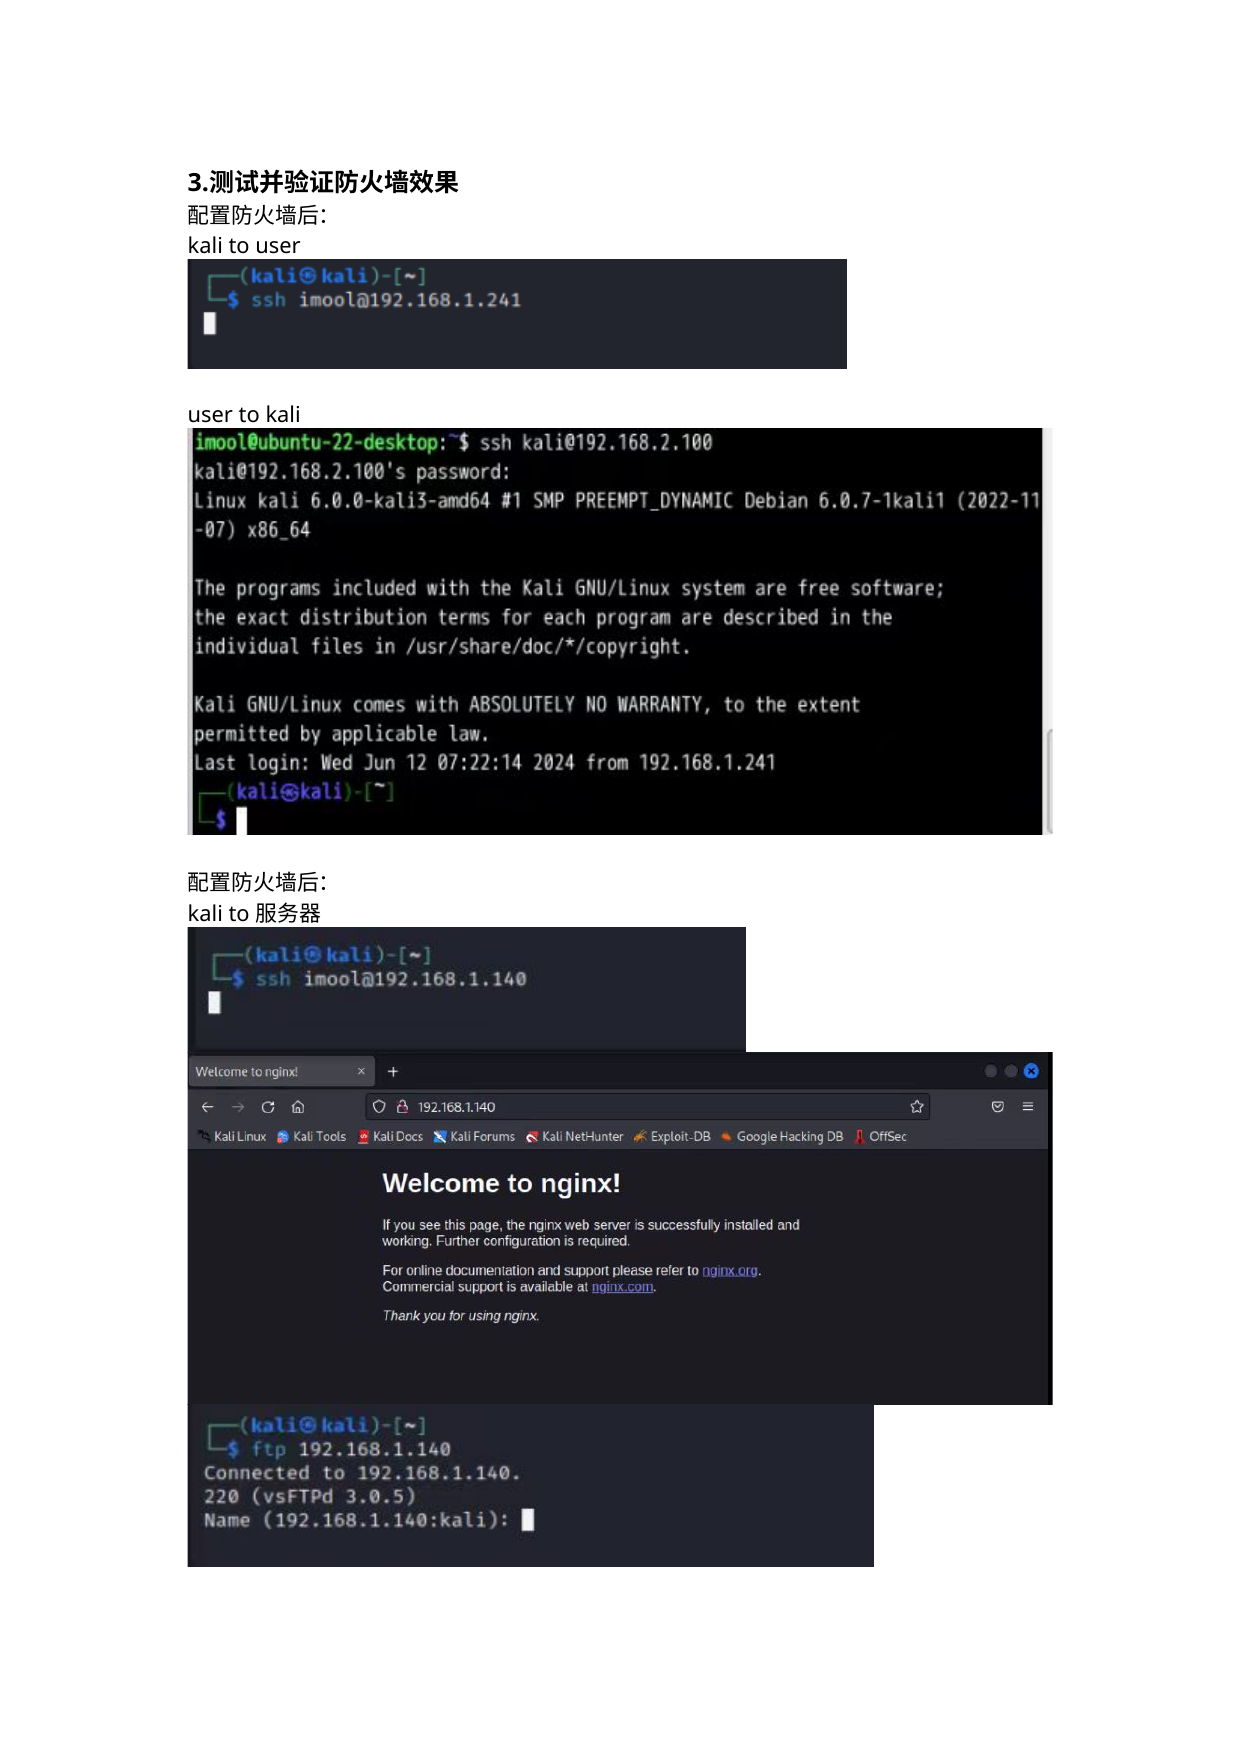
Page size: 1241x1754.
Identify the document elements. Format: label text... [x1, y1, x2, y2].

picture [187, 428, 1053, 835]
text user to kali [187, 399, 1053, 428]
picture [187, 259, 847, 369]
picture [187, 927, 1053, 1567]
text 3.测试并验证防火墙效果 [187, 162, 1053, 198]
text 配置防火墙后： [187, 864, 1053, 896]
text 配置防火墙后： [187, 198, 1053, 230]
text kali to 服务器 [187, 896, 1053, 928]
text kali to user [187, 230, 1053, 260]
